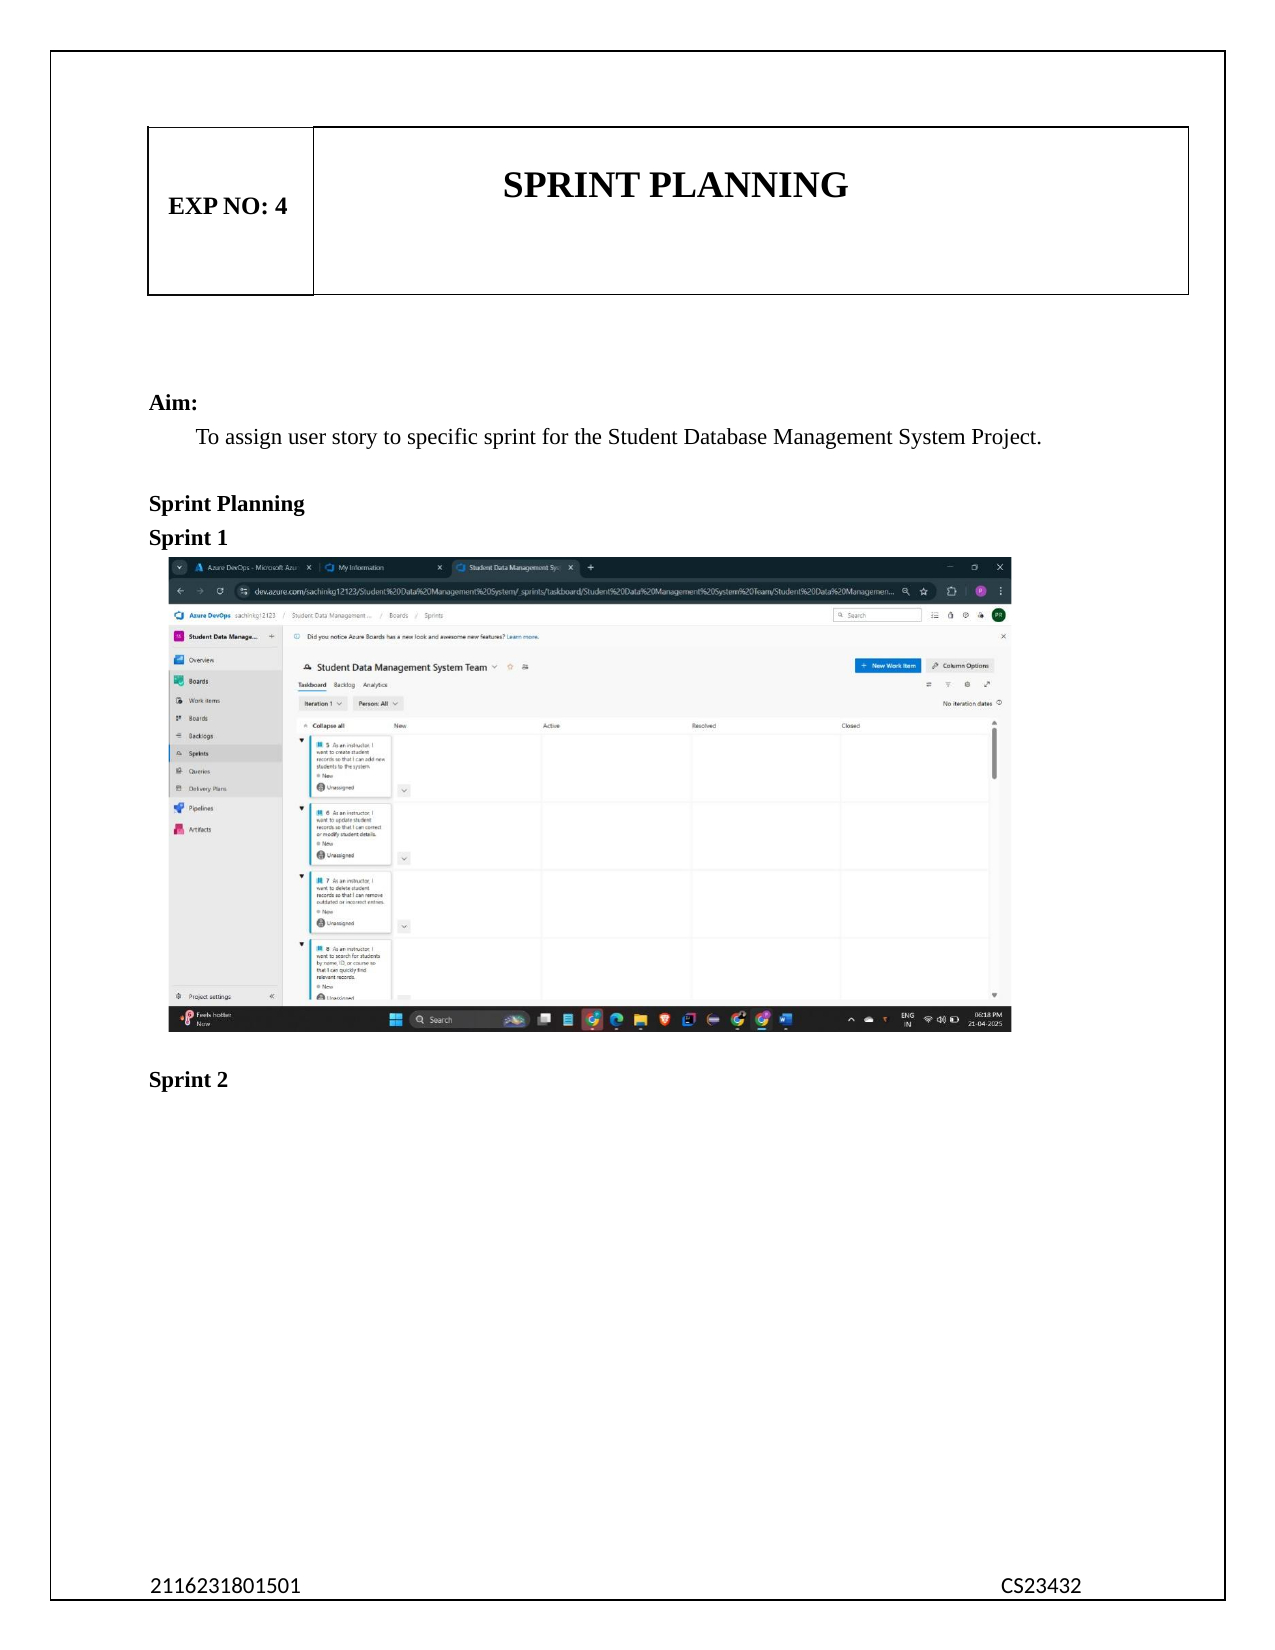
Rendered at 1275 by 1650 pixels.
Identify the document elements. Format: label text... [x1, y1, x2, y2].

picture [168, 557, 1012, 1032]
text Sprint 2 [148, 1066, 642, 1092]
text Sprint Planning [148, 490, 642, 517]
text Aim: [148, 389, 642, 415]
text Sprint 1 [148, 524, 642, 551]
text To assign user story to specific sprint for the Student Database Management System Project. [149, 423, 1134, 449]
table_header SPRINT PLANNING [314, 128, 1188, 294]
table_header EXP NO: 4 [149, 128, 313, 294]
